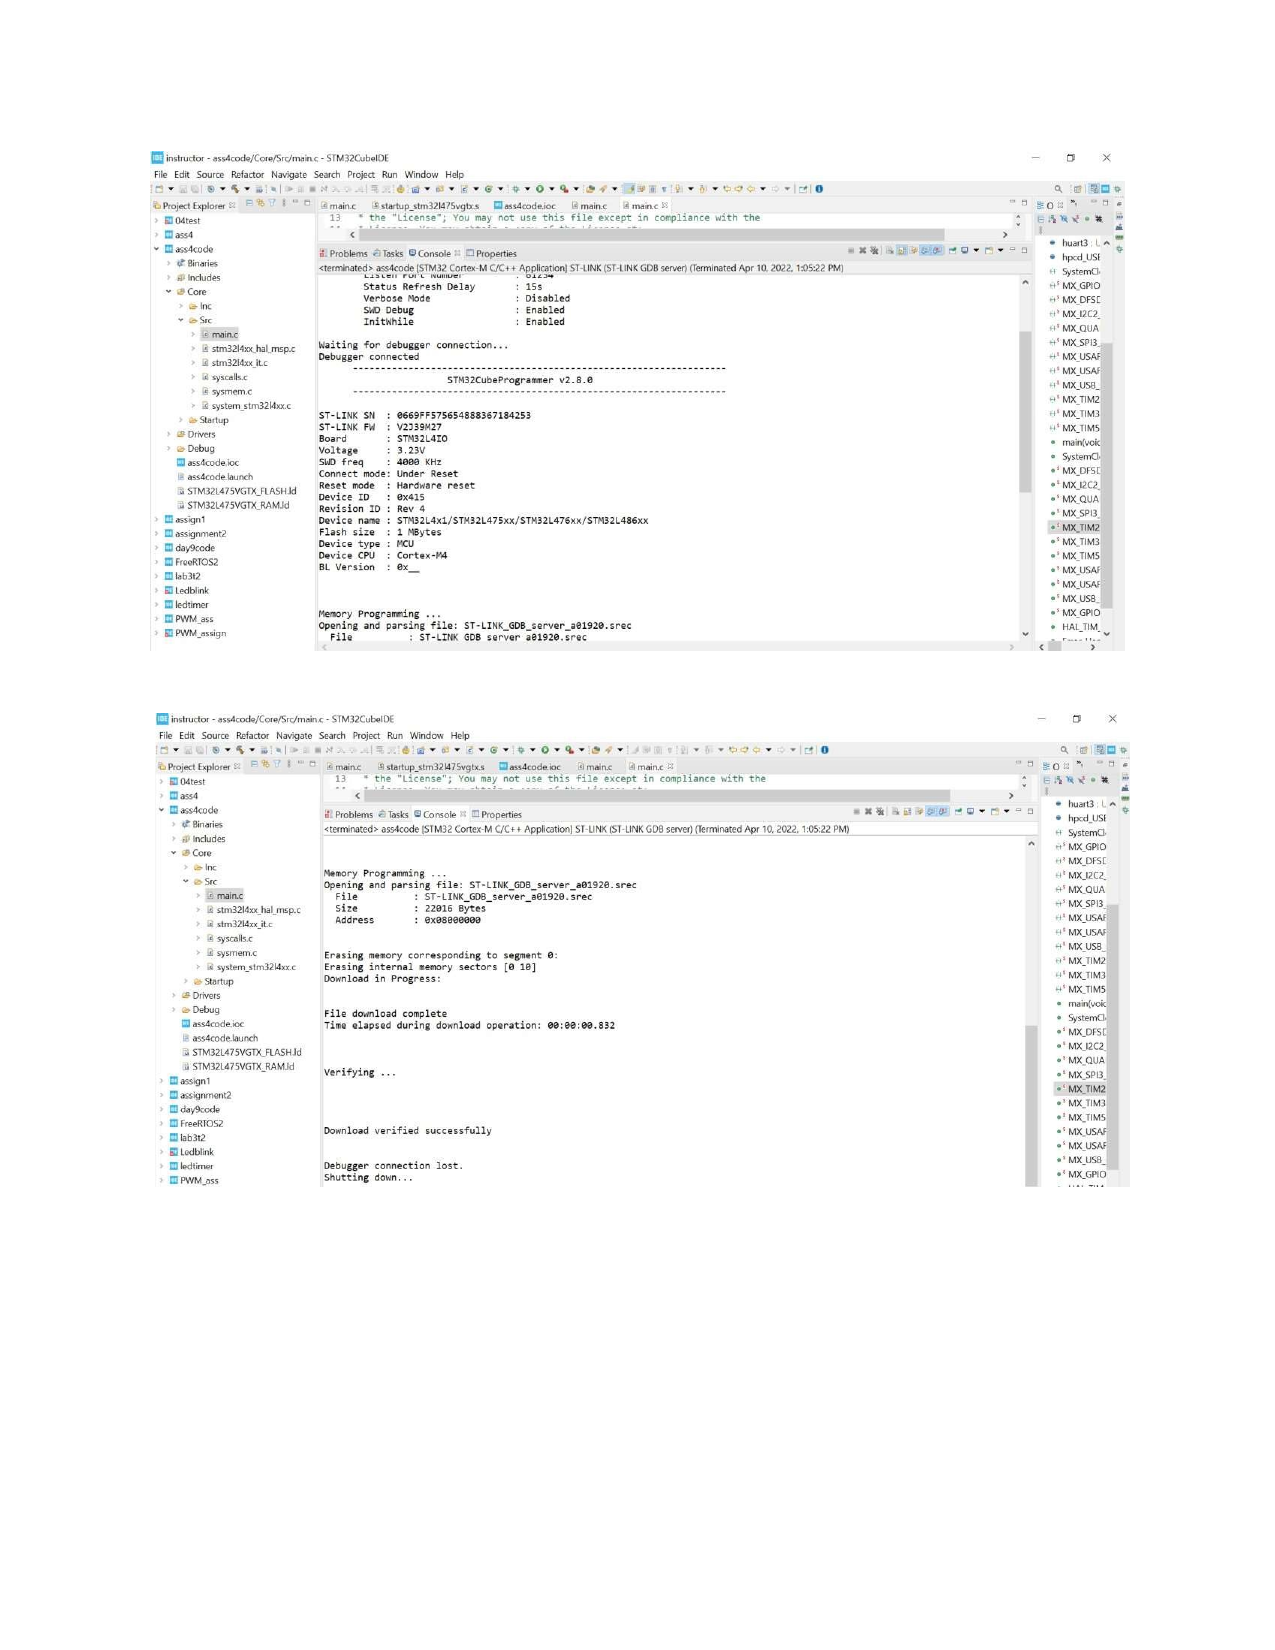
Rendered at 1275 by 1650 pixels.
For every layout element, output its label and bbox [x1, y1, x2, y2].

picture [155, 713, 1130, 1187]
picture [150, 151, 1125, 651]
